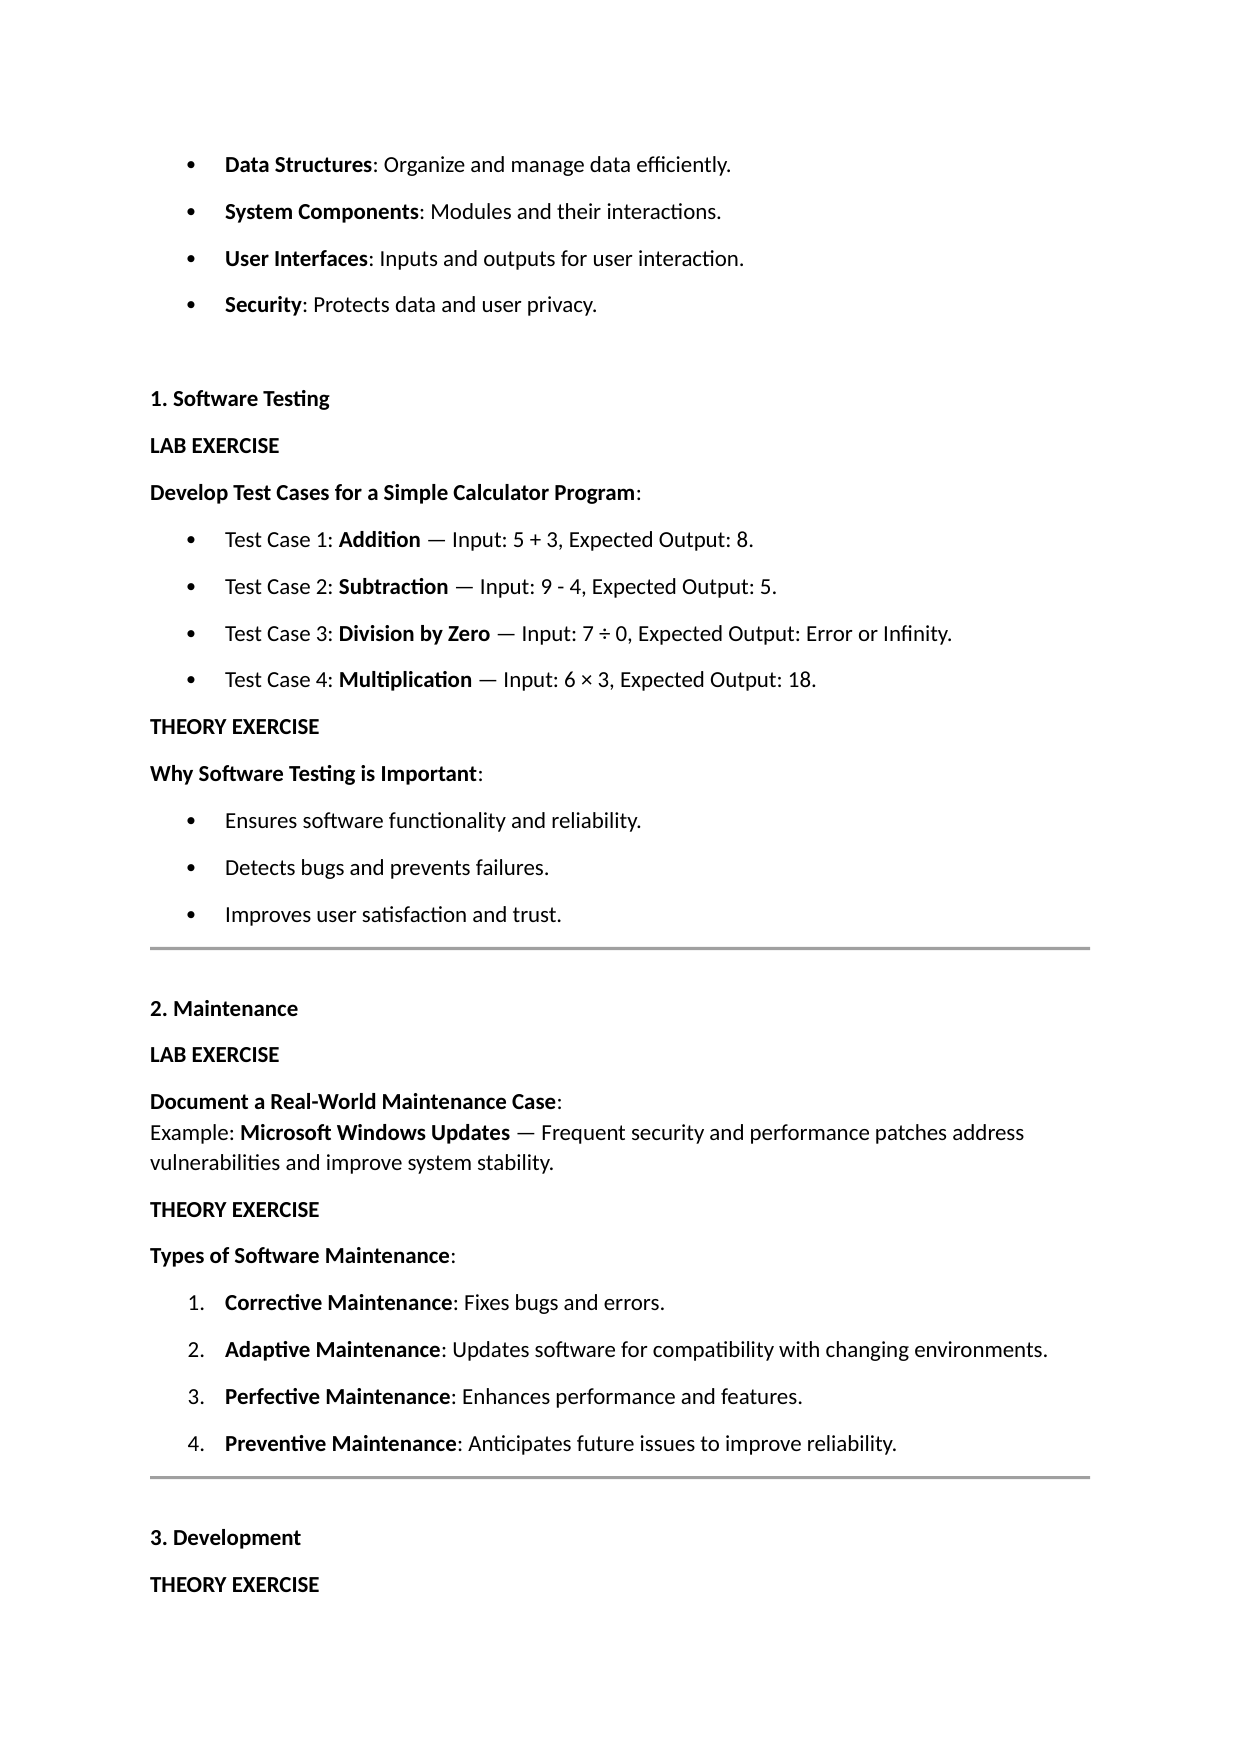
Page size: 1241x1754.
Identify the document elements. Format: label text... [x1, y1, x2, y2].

list Perfective Maintenance: Enhances performance and features. [187, 1382, 1090, 1410]
list Data Structures: Organize and manage data efficiently. [187, 150, 1090, 178]
text 2. Maintenance [150, 994, 1090, 1022]
text Why Software Testing is Important: [150, 759, 1090, 787]
list Corrective Maintenance: Fixes bugs and errors. [187, 1288, 1090, 1317]
list Security: Protects data and user privacy. [187, 291, 1090, 319]
text LAB EXERCISE [150, 431, 1090, 459]
list System Components: Modules and their interactions. [187, 197, 1090, 225]
list Detects bugs and prevents failures. [187, 853, 1090, 881]
list Test Case 3: Division by Zero — Input: 7 ÷ 0, Expected Output: Error or Infinity. [187, 619, 1090, 647]
list Test Case 2: Subtraction — Input: 9 - 4, Expected Output: 5. [187, 572, 1090, 600]
list Preventive Maintenance: Anticipates future issues to improve reliability. [187, 1429, 1090, 1457]
text 1. Software Testing [150, 384, 1090, 412]
list Improves user satisfaction and trust. [187, 900, 1090, 928]
list Ensures software functionality and reliability. [187, 806, 1090, 834]
list Test Case 1: Addition — Input: 5 + 3, Expected Output: 8. [187, 525, 1090, 553]
text Document a Real-World Maintenance Case: Example: Microsoft Windows Updates — Frequent security and performance patches address vulnerabilities and improve system stability. [150, 1087, 1090, 1176]
text Develop Test Cases for a Simple Calculator Program: [150, 478, 1090, 506]
text THEORY EXERCISE [150, 712, 1090, 741]
text THEORY EXERCISE [150, 1195, 1090, 1223]
list Adaptive Maintenance: Updates software for compatibility with changing environments. [187, 1335, 1090, 1363]
text Types of Software Maintenance: [150, 1242, 1090, 1270]
list User Interfaces: Inputs and outputs for user interaction. [187, 244, 1090, 272]
text LAB EXERCISE [150, 1041, 1090, 1069]
text THEORY EXERCISE [150, 1570, 1090, 1598]
text 3. Development [150, 1523, 1090, 1551]
list Test Case 4: Multiplication — Input: 6 × 3, Expected Output: 18. [187, 666, 1090, 694]
